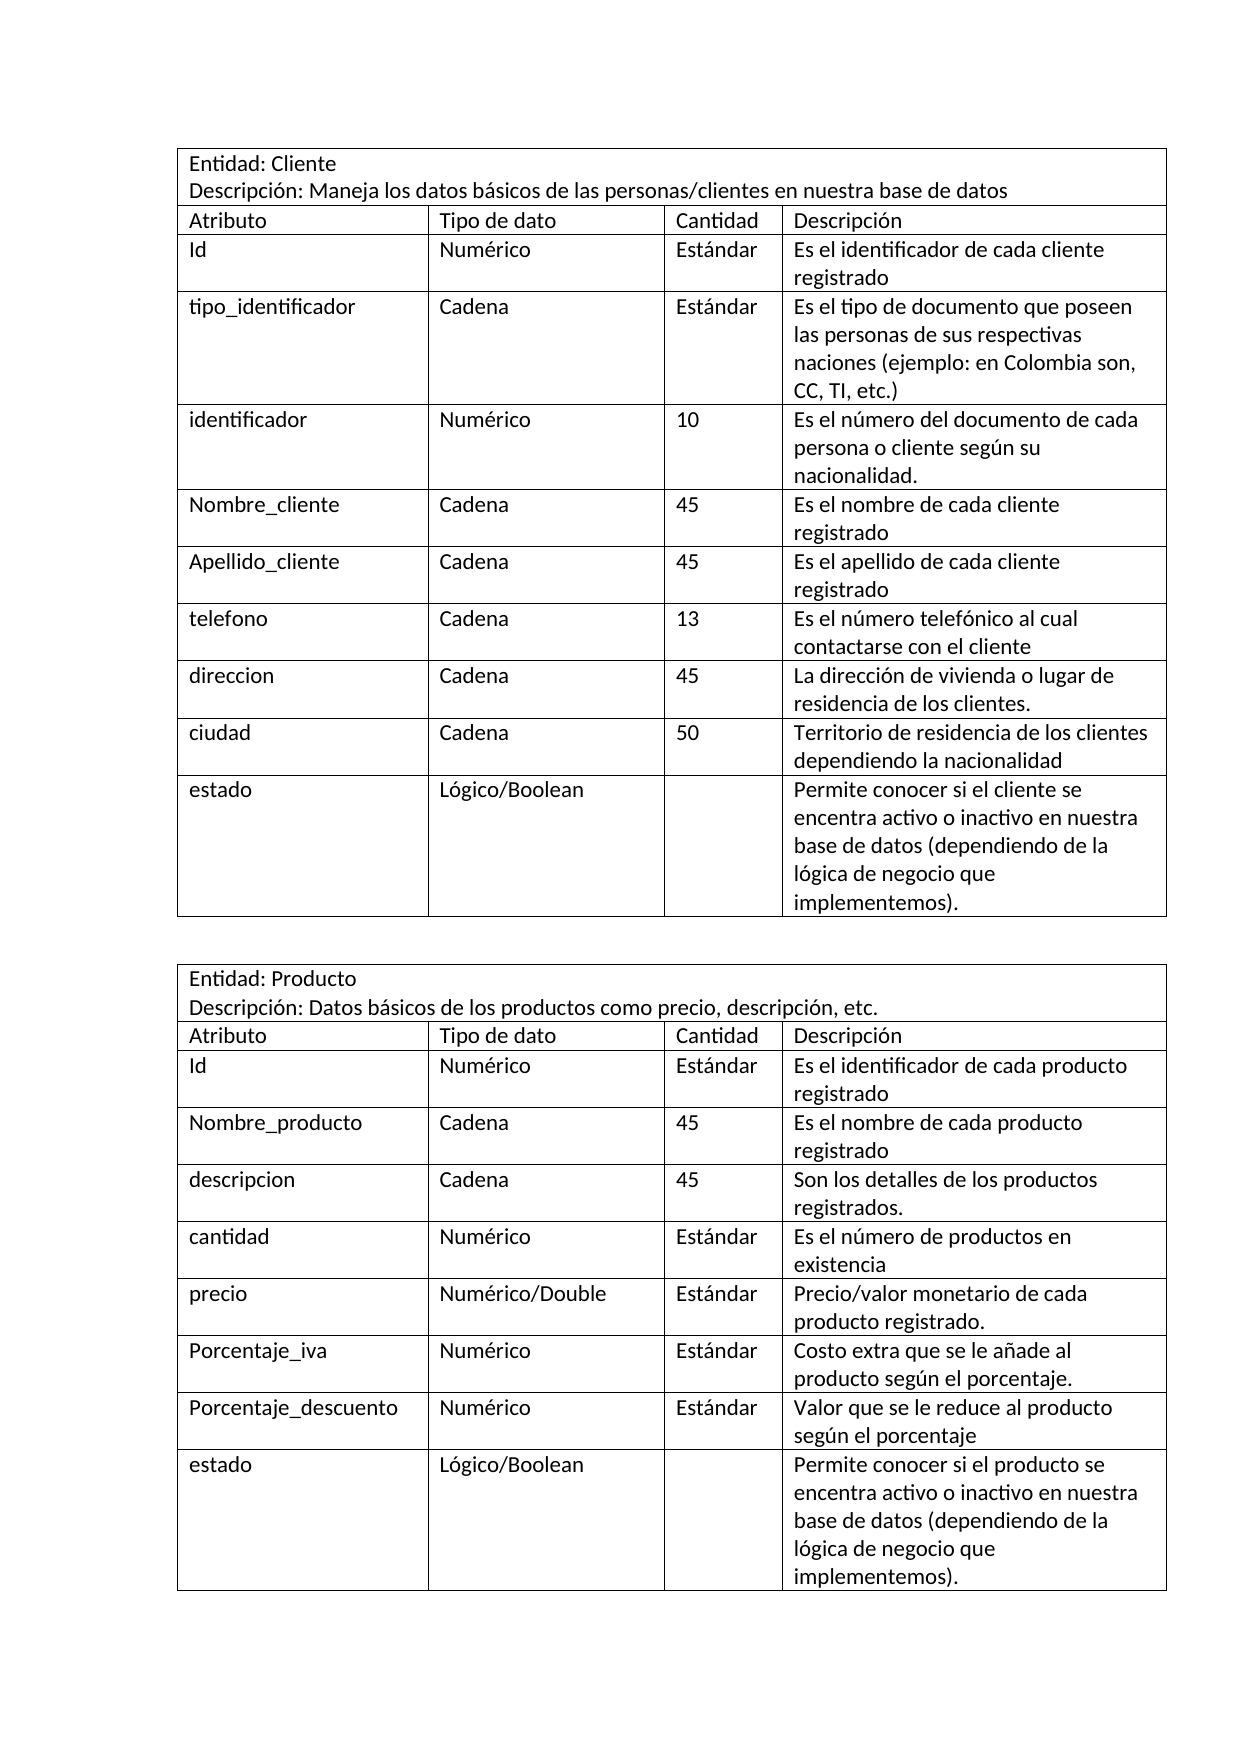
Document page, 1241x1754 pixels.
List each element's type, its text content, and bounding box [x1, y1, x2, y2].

table_header Entidad: Cliente Descripción: Maneja los datos básicos de las personas/clientes en nuestra base de datos [178, 149, 1166, 205]
table_cell Es el número de productos en existencia [783, 1222, 1166, 1278]
table_cell Territorio de residencia de los clientes dependiendo la nacionalidad [783, 719, 1166, 774]
table_cell Porcentaje_descuento [178, 1393, 428, 1449]
table_cell Cadena [429, 1108, 664, 1164]
table_cell Apellido_cliente [178, 547, 428, 603]
table_cell precio [178, 1279, 428, 1335]
table_cell Cadena [429, 604, 664, 660]
table_cell [665, 1450, 782, 1590]
table_cell Lógico/Boolean [429, 776, 664, 916]
table_cell 45 [665, 1108, 782, 1164]
table_cell Atributo [178, 206, 428, 234]
table_cell 13 [665, 604, 782, 660]
table_cell Valor que se le reduce al producto según el porcentaje [783, 1393, 1166, 1449]
table_cell Numérico [429, 1222, 664, 1278]
table_cell Estándar [665, 1336, 782, 1392]
table_cell Son los detalles de los productos registrados. [783, 1165, 1166, 1221]
table_cell Es el tipo de documento que poseen las personas de sus respectivas naciones (ejemplo: en Colombia son, CC, TI, etc.) [783, 292, 1166, 404]
table_cell Numérico [429, 405, 664, 489]
table_cell Numérico/Double [429, 1279, 664, 1335]
table_cell Nombre_producto [178, 1108, 428, 1164]
table_cell Id [178, 1051, 428, 1107]
table_cell Estándar [665, 1279, 782, 1335]
table_cell Cadena [429, 490, 664, 546]
table_cell Estándar [665, 292, 782, 404]
table_cell direccion [178, 661, 428, 717]
table_cell Descripción [783, 1022, 1166, 1050]
table_cell Estándar [665, 235, 782, 291]
table_cell 45 [665, 1165, 782, 1221]
table_cell Atributo [178, 1022, 428, 1050]
table_cell Cadena [429, 1165, 664, 1221]
table_cell Cantidad [665, 206, 782, 234]
table_cell Cantidad [665, 1022, 782, 1050]
table_cell [665, 776, 782, 916]
table_cell Precio/valor monetario de cada producto registrado. [783, 1279, 1166, 1335]
table_cell Permite conocer si el producto se encentra activo o inactivo en nuestra base de datos (dependiendo de la lógica de negocio que implementemos). [783, 1450, 1166, 1590]
table_cell Nombre_cliente [178, 490, 428, 546]
table_cell Porcentaje_iva [178, 1336, 428, 1392]
table_cell 45 [665, 547, 782, 603]
table_cell Cadena [429, 719, 664, 774]
table_cell Lógico/Boolean [429, 1450, 664, 1590]
table_cell Es el identificador de cada producto registrado [783, 1051, 1166, 1107]
table_cell telefono [178, 604, 428, 660]
table_cell Estándar [665, 1393, 782, 1449]
table_cell Es el número del documento de cada persona o cliente según su nacionalidad. [783, 405, 1166, 489]
table_cell descripcion [178, 1165, 428, 1221]
table_cell Costo extra que se le añade al producto según el porcentaje. [783, 1336, 1166, 1392]
table_cell Estándar [665, 1051, 782, 1107]
table_cell Cadena [429, 292, 664, 404]
table_cell Es el identificador de cada cliente registrado [783, 235, 1166, 291]
table_cell Tipo de dato [429, 1022, 664, 1050]
table_cell La dirección de vivienda o lugar de residencia de los clientes. [783, 661, 1166, 717]
table_cell estado [178, 1450, 428, 1590]
table_cell Estándar [665, 1222, 782, 1278]
table_cell tipo_identificador [178, 292, 428, 404]
table_cell Permite conocer si el cliente se encentra activo o inactivo en nuestra base de datos (dependiendo de la lógica de negocio que implementemos). [783, 776, 1166, 916]
table_cell Es el número telefónico al cual contactarse con el cliente [783, 604, 1166, 660]
table_cell cantidad [178, 1222, 428, 1278]
table_cell Numérico [429, 235, 664, 291]
table_cell Es el nombre de cada cliente registrado [783, 490, 1166, 546]
table_cell ciudad [178, 719, 428, 774]
table_cell estado [178, 776, 428, 916]
table_cell identificador [178, 405, 428, 489]
table_cell 50 [665, 719, 782, 774]
table_cell 45 [665, 490, 782, 546]
table_cell Numérico [429, 1393, 664, 1449]
table_cell Tipo de dato [429, 206, 664, 234]
table_cell Es el apellido de cada cliente registrado [783, 547, 1166, 603]
table_header Entidad: Producto Descripción: Datos básicos de los productos como precio, descripción, etc. [178, 965, 1166, 1021]
table_cell 10 [665, 405, 782, 489]
table_cell Numérico [429, 1051, 664, 1107]
table_cell 45 [665, 661, 782, 717]
table_cell Id [178, 235, 428, 291]
table_cell Cadena [429, 661, 664, 717]
table_cell Cadena [429, 547, 664, 603]
table_cell Es el nombre de cada producto registrado [783, 1108, 1166, 1164]
table_cell Descripción [783, 206, 1166, 234]
table_cell Numérico [429, 1336, 664, 1392]
